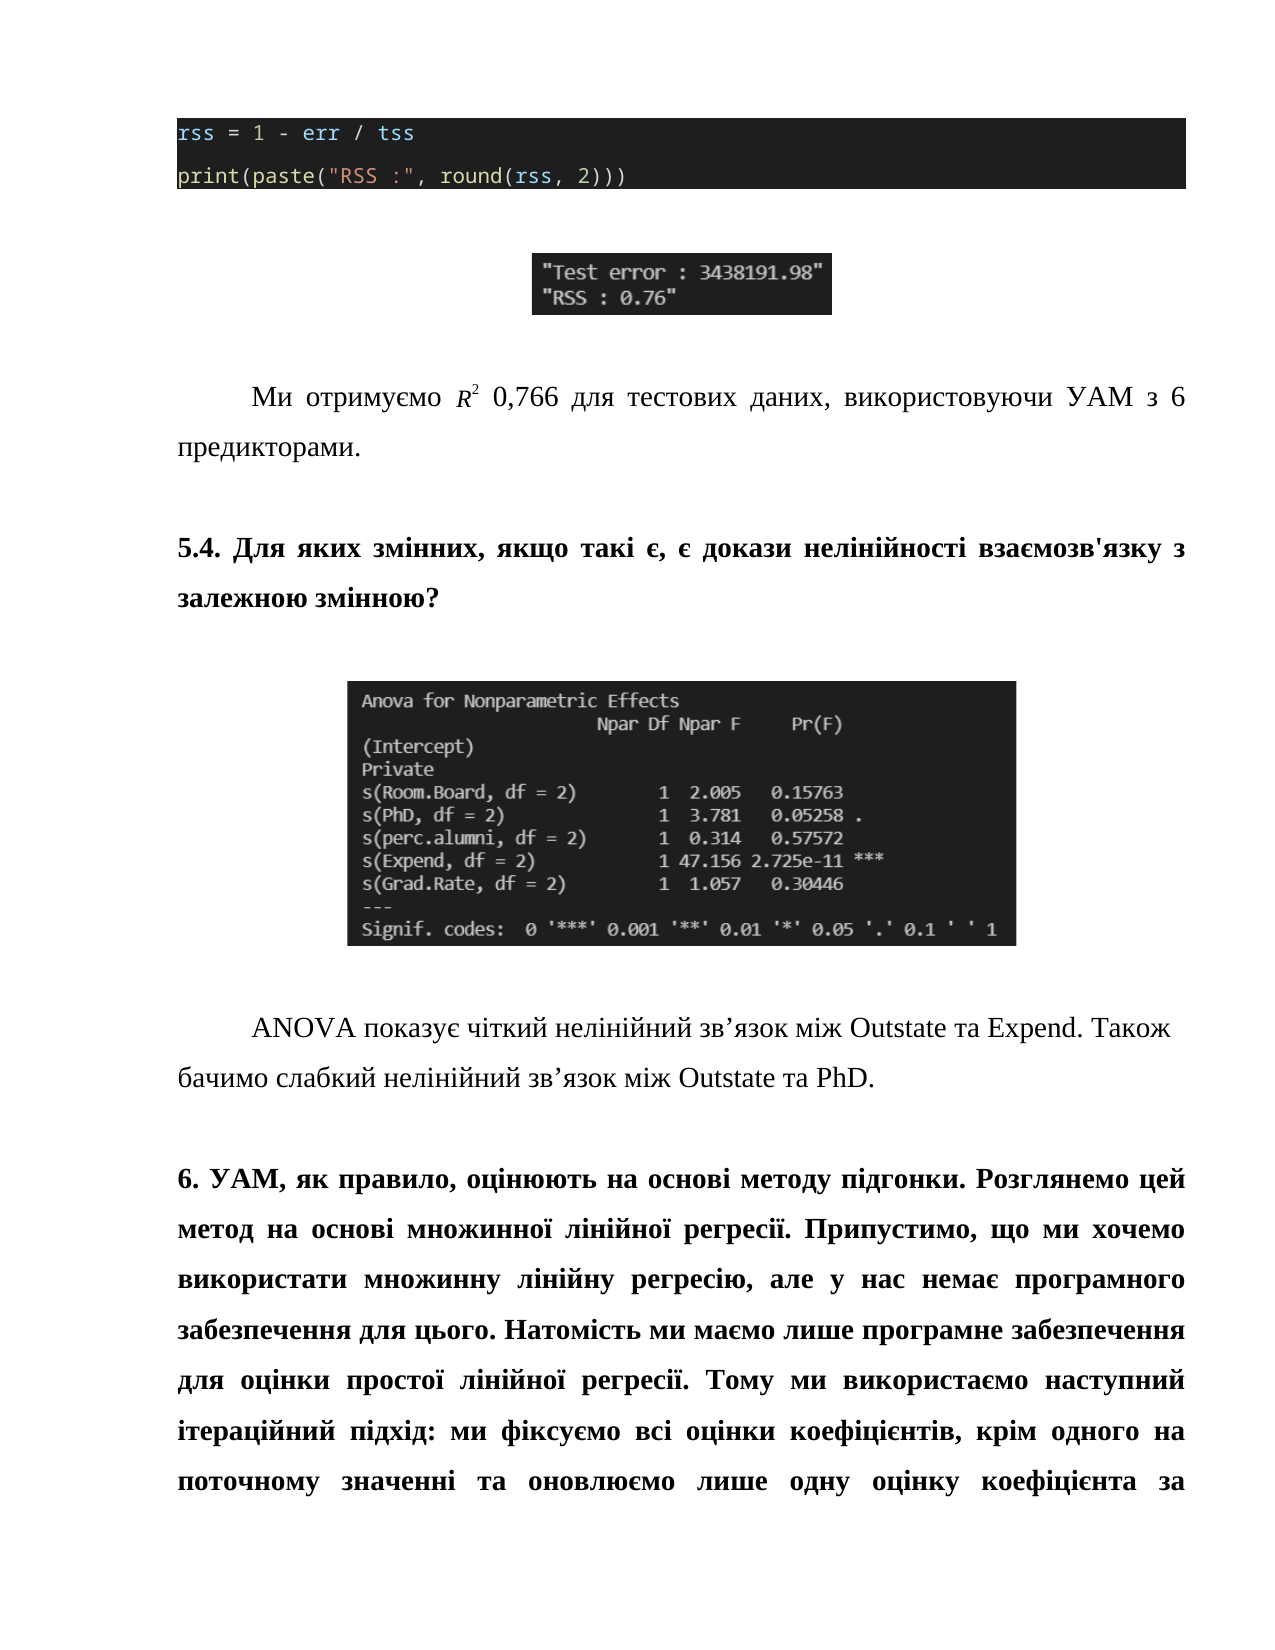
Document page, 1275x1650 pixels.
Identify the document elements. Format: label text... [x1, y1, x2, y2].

text 5.4. Для яких змінних, якщо такі є, є докази нелінійності взаємозв'язку з залежною змінною? [177, 530, 1186, 614]
picture [531, 253, 832, 315]
picture [347, 681, 1017, 946]
text print(paste("RSS :", round(rss, 2))) [177, 161, 1186, 189]
text ANOVA показує чіткий нелінійний зв’язок між Outstate та Expend. Також бачимо слабкий нелінійний зв’язок між Outstate та PhD. [177, 1010, 1186, 1094]
text Ми отримуємо 0,766 для тестових даних, використовуючи УАМ з 6 предикторами. [177, 379, 1186, 463]
text rss = 1 - err / tss [177, 118, 1186, 147]
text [177, 1161, 1186, 1496]
